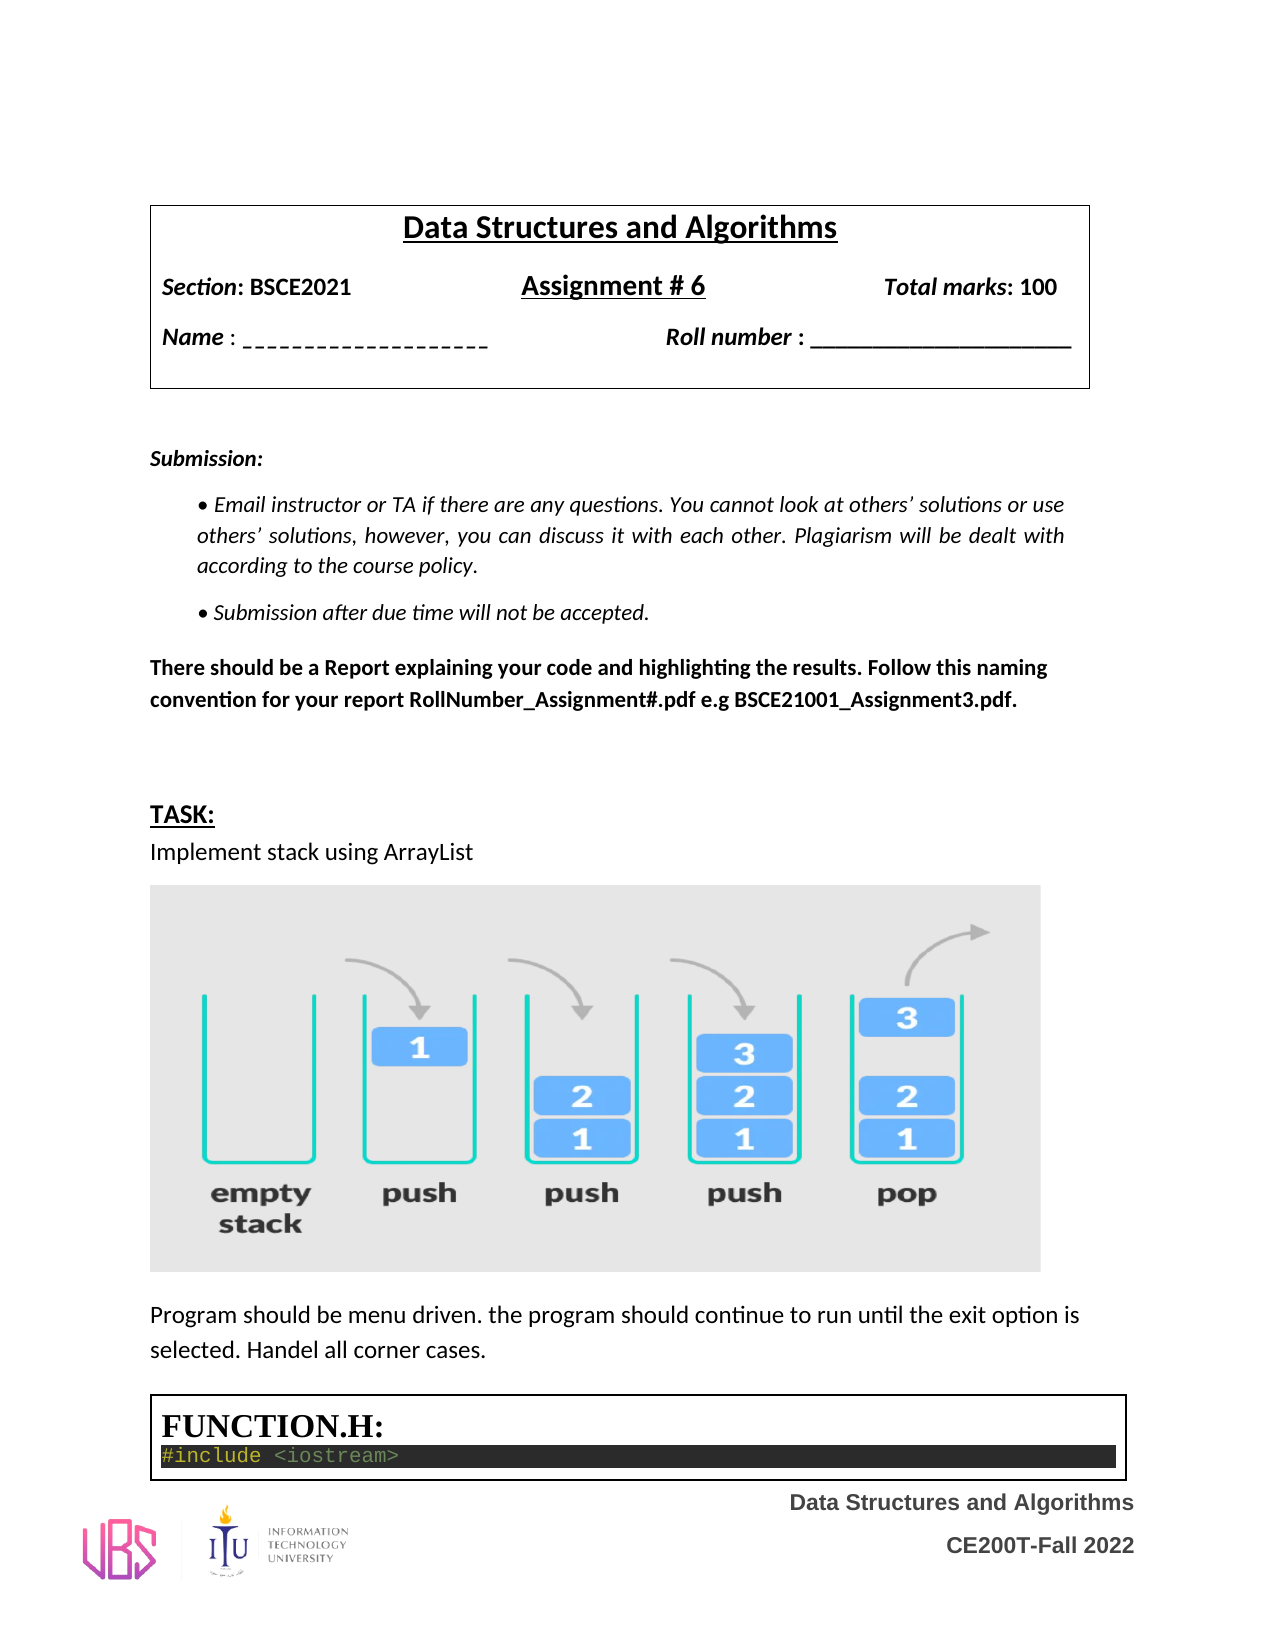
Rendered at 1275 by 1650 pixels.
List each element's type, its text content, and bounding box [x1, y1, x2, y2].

text TASK: [150, 798, 1125, 831]
text Implement stack using ArrayList [150, 836, 1125, 866]
text Submission: [150, 444, 1125, 472]
text • Email instructor or TA if there are any questions. You cannot look at others’ solutions or use others’ solutions, however, you can discuss it with each other. Plagiarism will be dealt with according to the course policy. [197, 491, 1069, 579]
picture [150, 885, 1041, 1272]
text Program should be menu driven. the program should continue to run until the exit option is selected. Handel all corner cases. [150, 1299, 1125, 1364]
table_header Data Structures and Algorithms Section: BSCE2021 Assignment # 6 Total marks: 100 Name : ____________________ Roll number : _____________________ [151, 206, 1089, 388]
text There should be a Report explaining your code and highlighting the results. Follow this naming convention for your report RollNumber_Assignment#.pdf e.g BSCE21001_Assignment3.pdf. [150, 653, 1125, 713]
text • Submission after due time will not be accepted. [197, 598, 1069, 626]
picture [82, 1503, 348, 1582]
